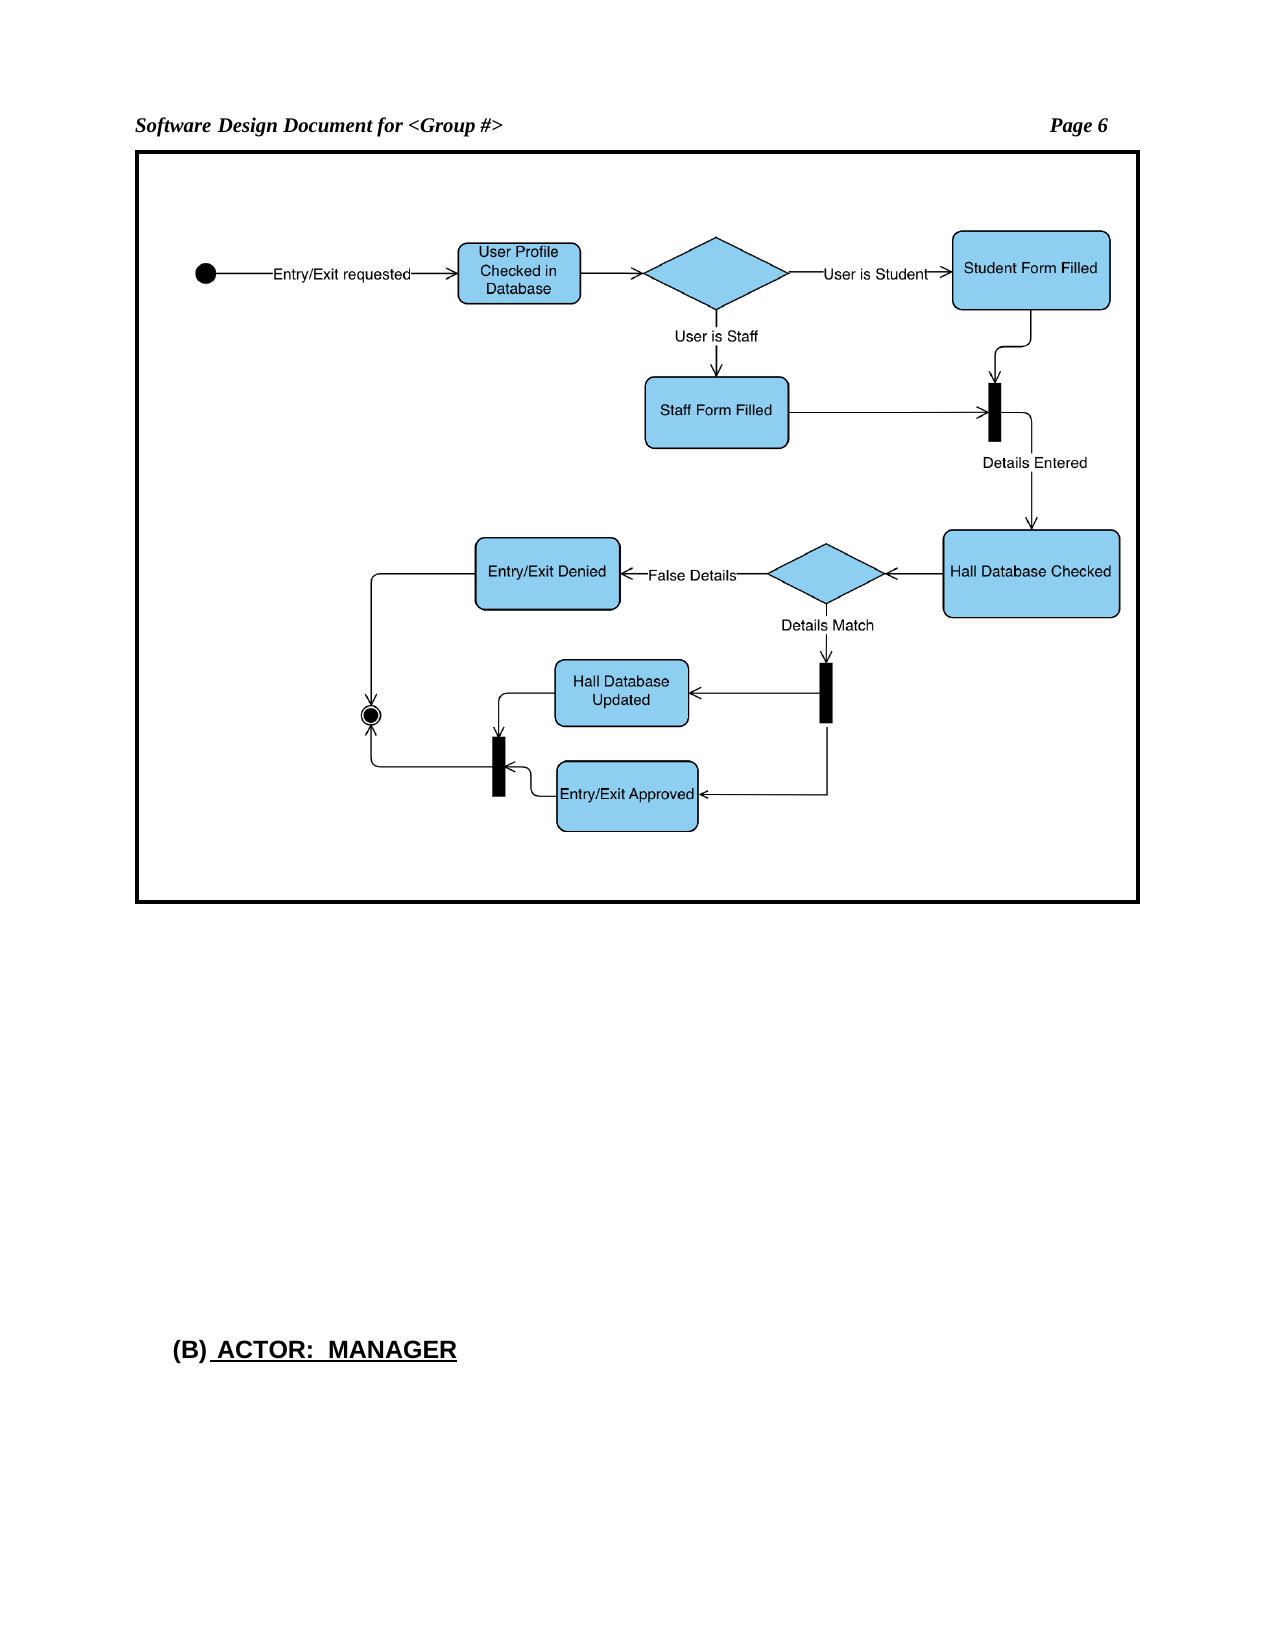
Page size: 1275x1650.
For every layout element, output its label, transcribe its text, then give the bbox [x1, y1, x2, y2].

picture [139, 154, 1136, 900]
list ACTOR: MANAGER [172, 1335, 1140, 1364]
